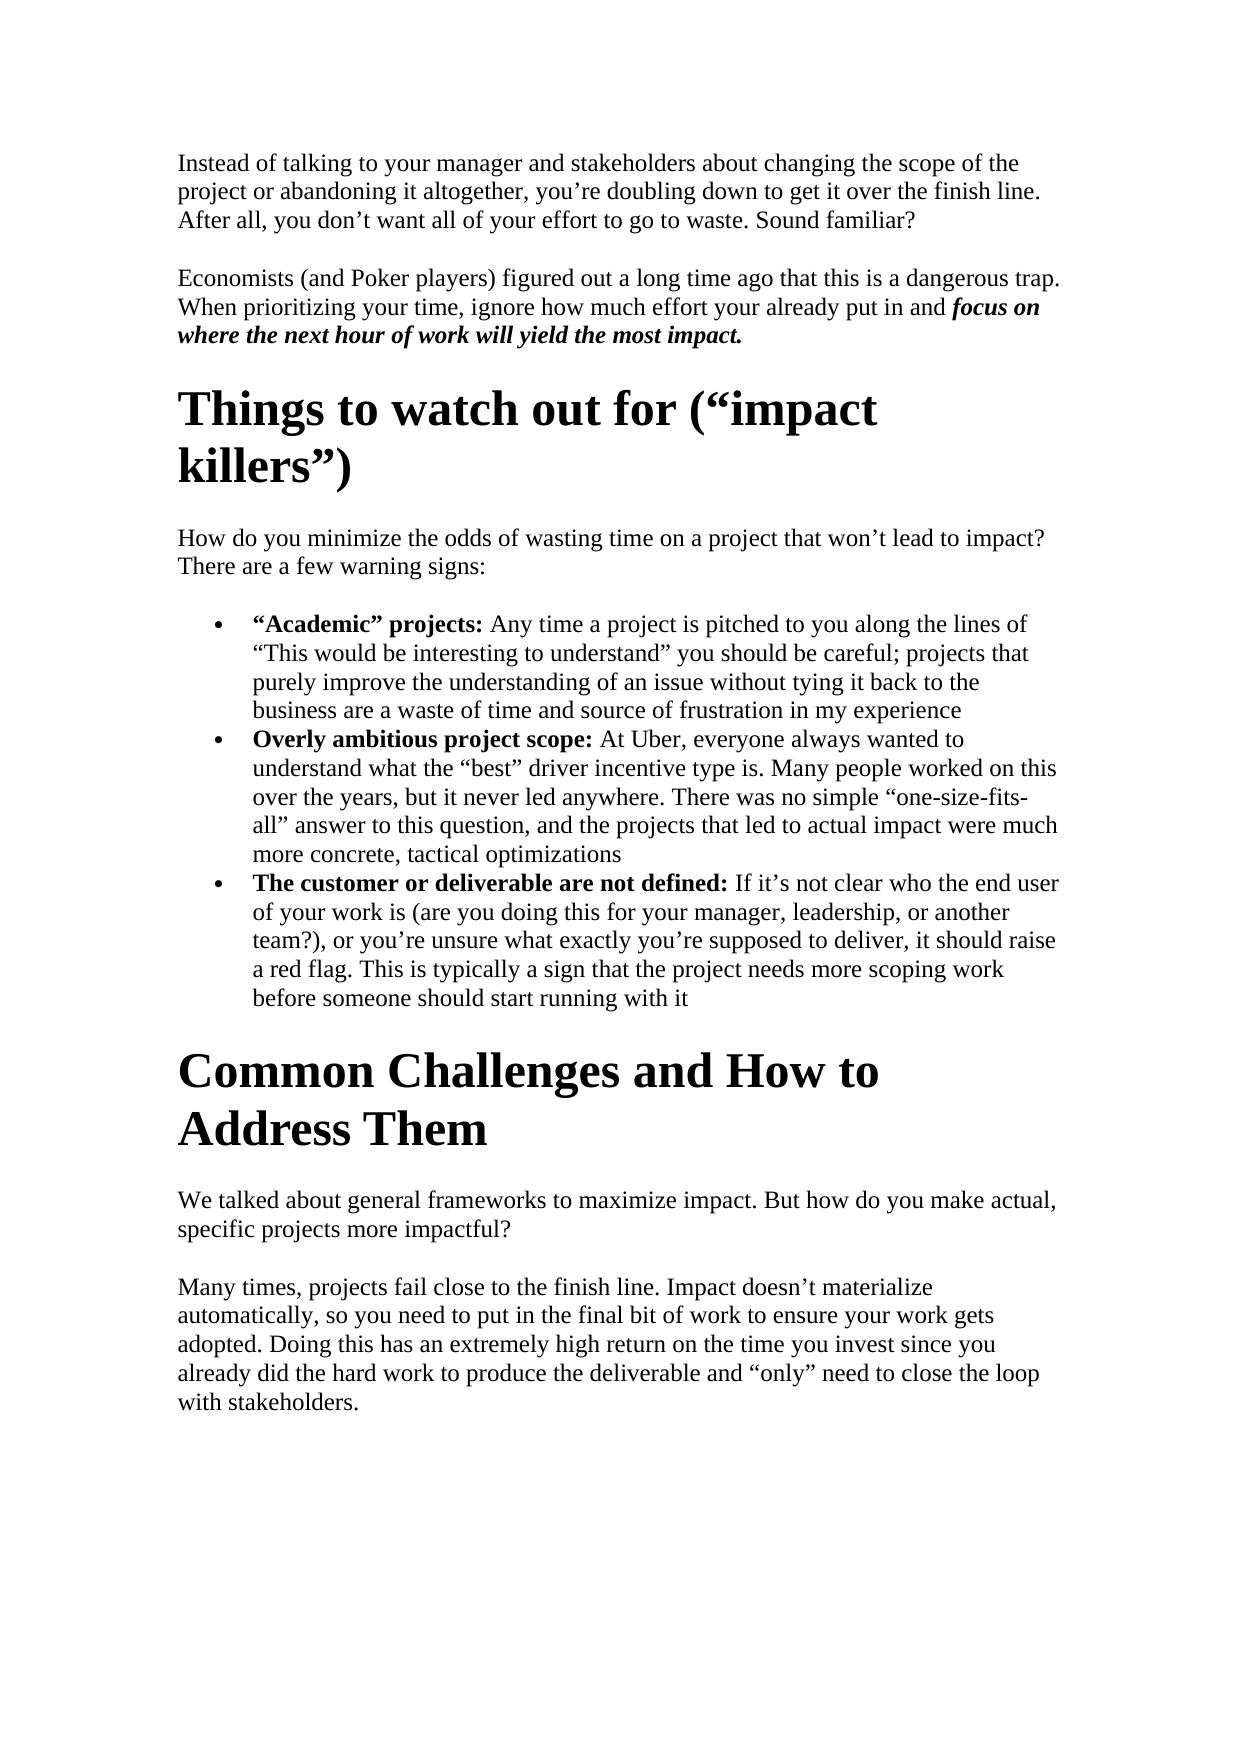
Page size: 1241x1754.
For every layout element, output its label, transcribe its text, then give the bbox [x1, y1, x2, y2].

text We talked about general frameworks to maximize impact. But how do you make actual, specific projects more impactful? [177, 1185, 1063, 1243]
list “Academic” projects: Any time a project is pitched to you along the lines of “This would be interesting to understand” you should be careful; projects that purely improve the understanding of an issue without tying it back to the business are a waste of time and source of frustration in my experience [215, 609, 1063, 724]
text Many times, projects fail close to the finish line. Impact doesn’t materialize automatically, so you need to put in the final bit of work to ensure your work gets adopted. Doing this has an extremely high return on the time you invest since you already did the hard work to produce the deliverable and “only” need to close the loop with stakeholders. [177, 1272, 1063, 1416]
list Overly ambitious project scope: At Uber, everyone always wanted to understand what the “best” driver incentive type is. Many people worked on this over the years, but it never led anywhere. There was no simple “one-size-fits-all” answer to this question, and the projects that led to actual impact were much more concrete, tactical optimizations [215, 724, 1063, 868]
text Common Challenges and How to Address Them [177, 1041, 1063, 1156]
text Things to watch out for (“impact killers”) [177, 378, 1063, 493]
text Economists (and Poker players) figured out a long time ago that this is a dangerous trap. When prioritizing your time, ignore how much effort your already put in and focus on where the next hour of work will yield the most impact. [177, 263, 1063, 349]
text Instead of talking to your manager and stakeholders about changing the scope of the project or abandoning it altogether, you’re doubling down to get it over the finish line. After all, you don’t want all of your effort to go to waste. Sound familiar? [177, 148, 1063, 234]
text How do you minimize the odds of wasting time on a project that won’t lead to impact? There are a few warning signs: [177, 523, 1063, 580]
list The customer or deliverable are not defined: If it’s not clear who the end user of your work is (are you doing this for your manager, leadership, or another team?), or you’re unsure what exactly you’re supposed to deliver, it should raise a red flag. This is typically a sign that the project needs more scoping work before someone should start running with it [215, 868, 1063, 1012]
